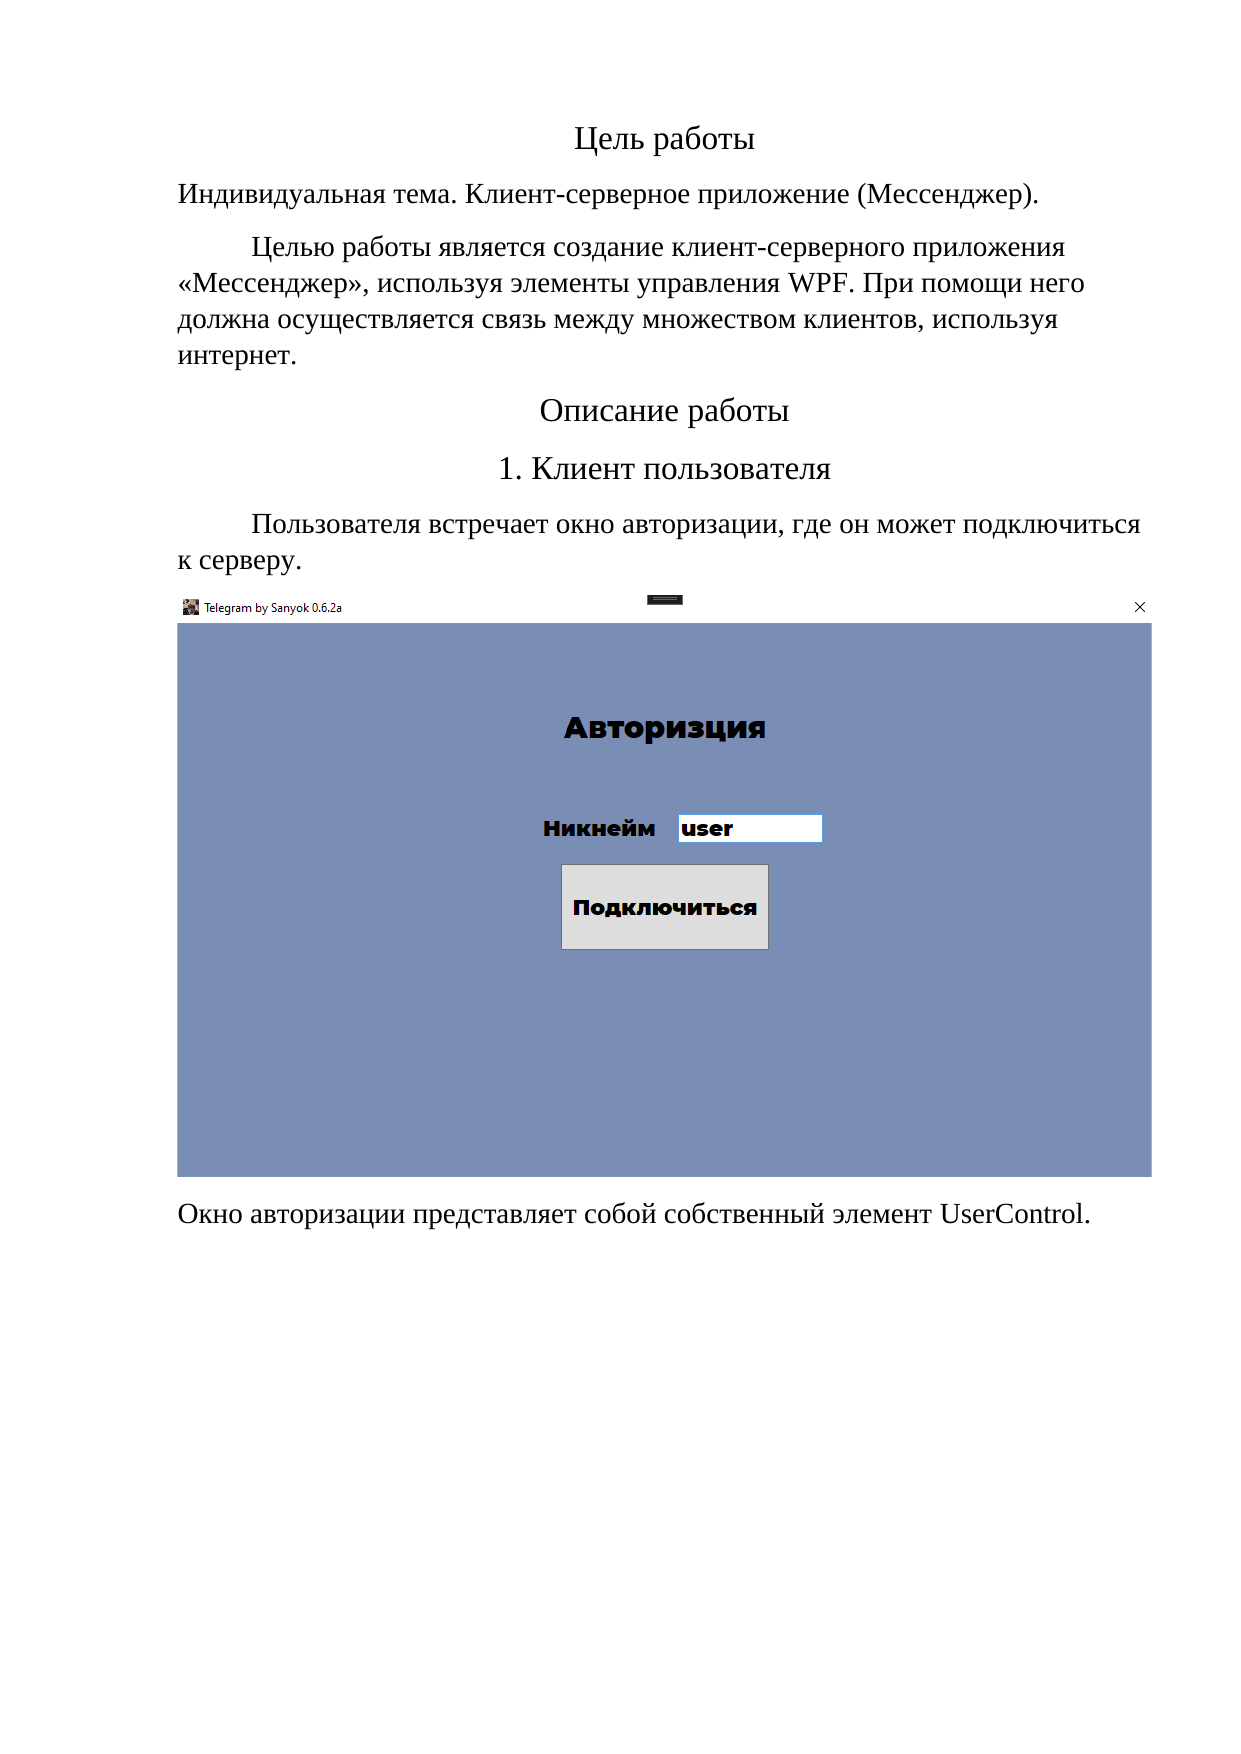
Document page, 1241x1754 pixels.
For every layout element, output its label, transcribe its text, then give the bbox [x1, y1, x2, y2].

text Окно авторизации представляет собой собственный элемент UserControl. [177, 1196, 1152, 1229]
text Пользователя встречает окно авторизации, где он может подключиться к серверу. [177, 506, 1152, 576]
text Целью работы является создание клиент-серверного приложения «Мессенджер», используя элементы управления WPF. При помощи него должна осуществляется связь между множеством клиентов, используя интернет. [177, 229, 1152, 371]
picture [177, 595, 1152, 1177]
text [177, 118, 1152, 156]
text Индивидуальная тема. Клиент-серверное приложение (Мессенджер). [177, 176, 1152, 210]
text 1. Клиент пользователя [177, 448, 1152, 487]
text Описание работы [177, 390, 1152, 428]
